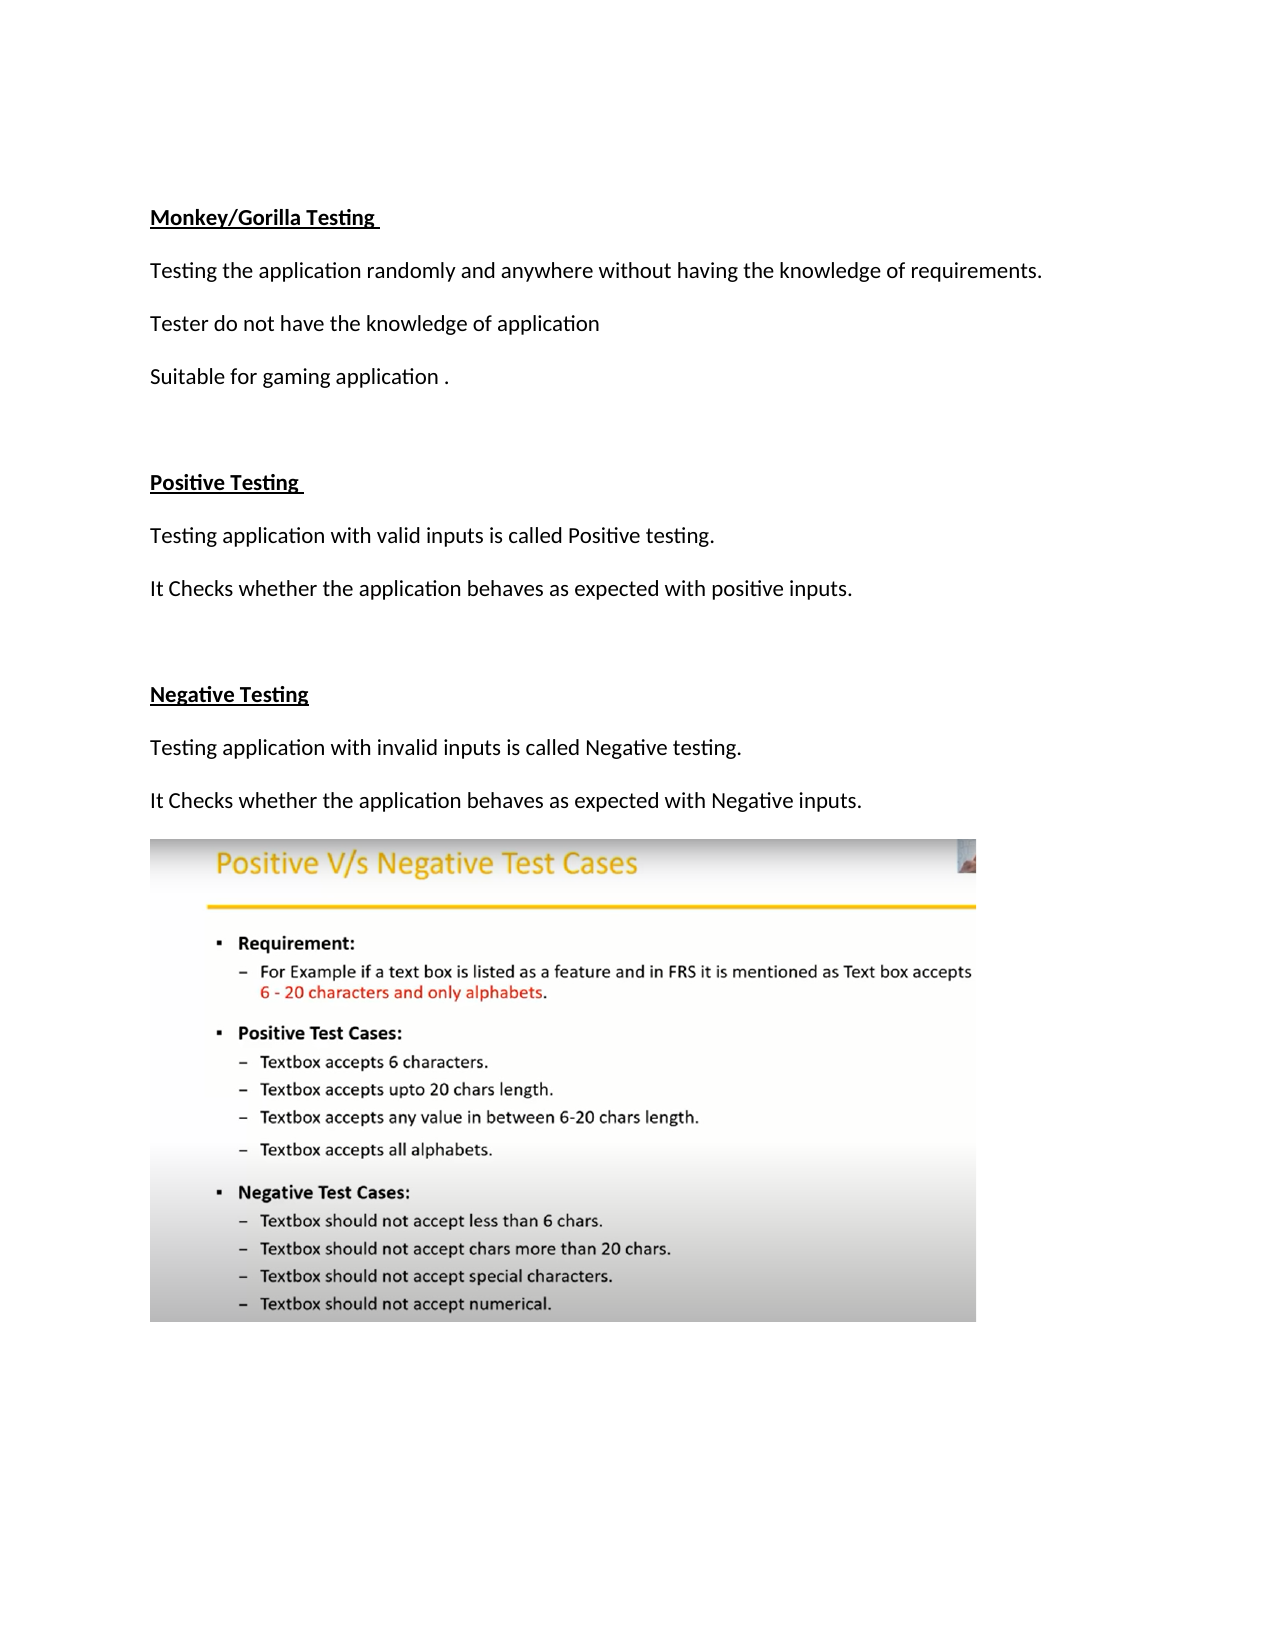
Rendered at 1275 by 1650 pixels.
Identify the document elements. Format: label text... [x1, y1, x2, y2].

text Testing application with valid inputs is called Positive testing. [150, 521, 1125, 549]
text It Checks whether the application behaves as expected with positive inputs. [150, 574, 1125, 602]
text Negative Testing [150, 680, 1125, 708]
text Tester do not have the knowledge of application [150, 309, 1125, 337]
text Testing the application randomly and anywhere without having the knowledge of requirements. [150, 256, 1125, 284]
text Positive Testing [150, 468, 1125, 496]
picture [150, 839, 977, 1322]
text Monkey/Gorilla Testing [150, 203, 1125, 231]
text Testing application with invalid inputs is called Negative testing. [150, 733, 1125, 761]
text Suitable for gaming application . [150, 362, 1125, 390]
text It Checks whether the application behaves as expected with Negative inputs. [150, 786, 1125, 814]
